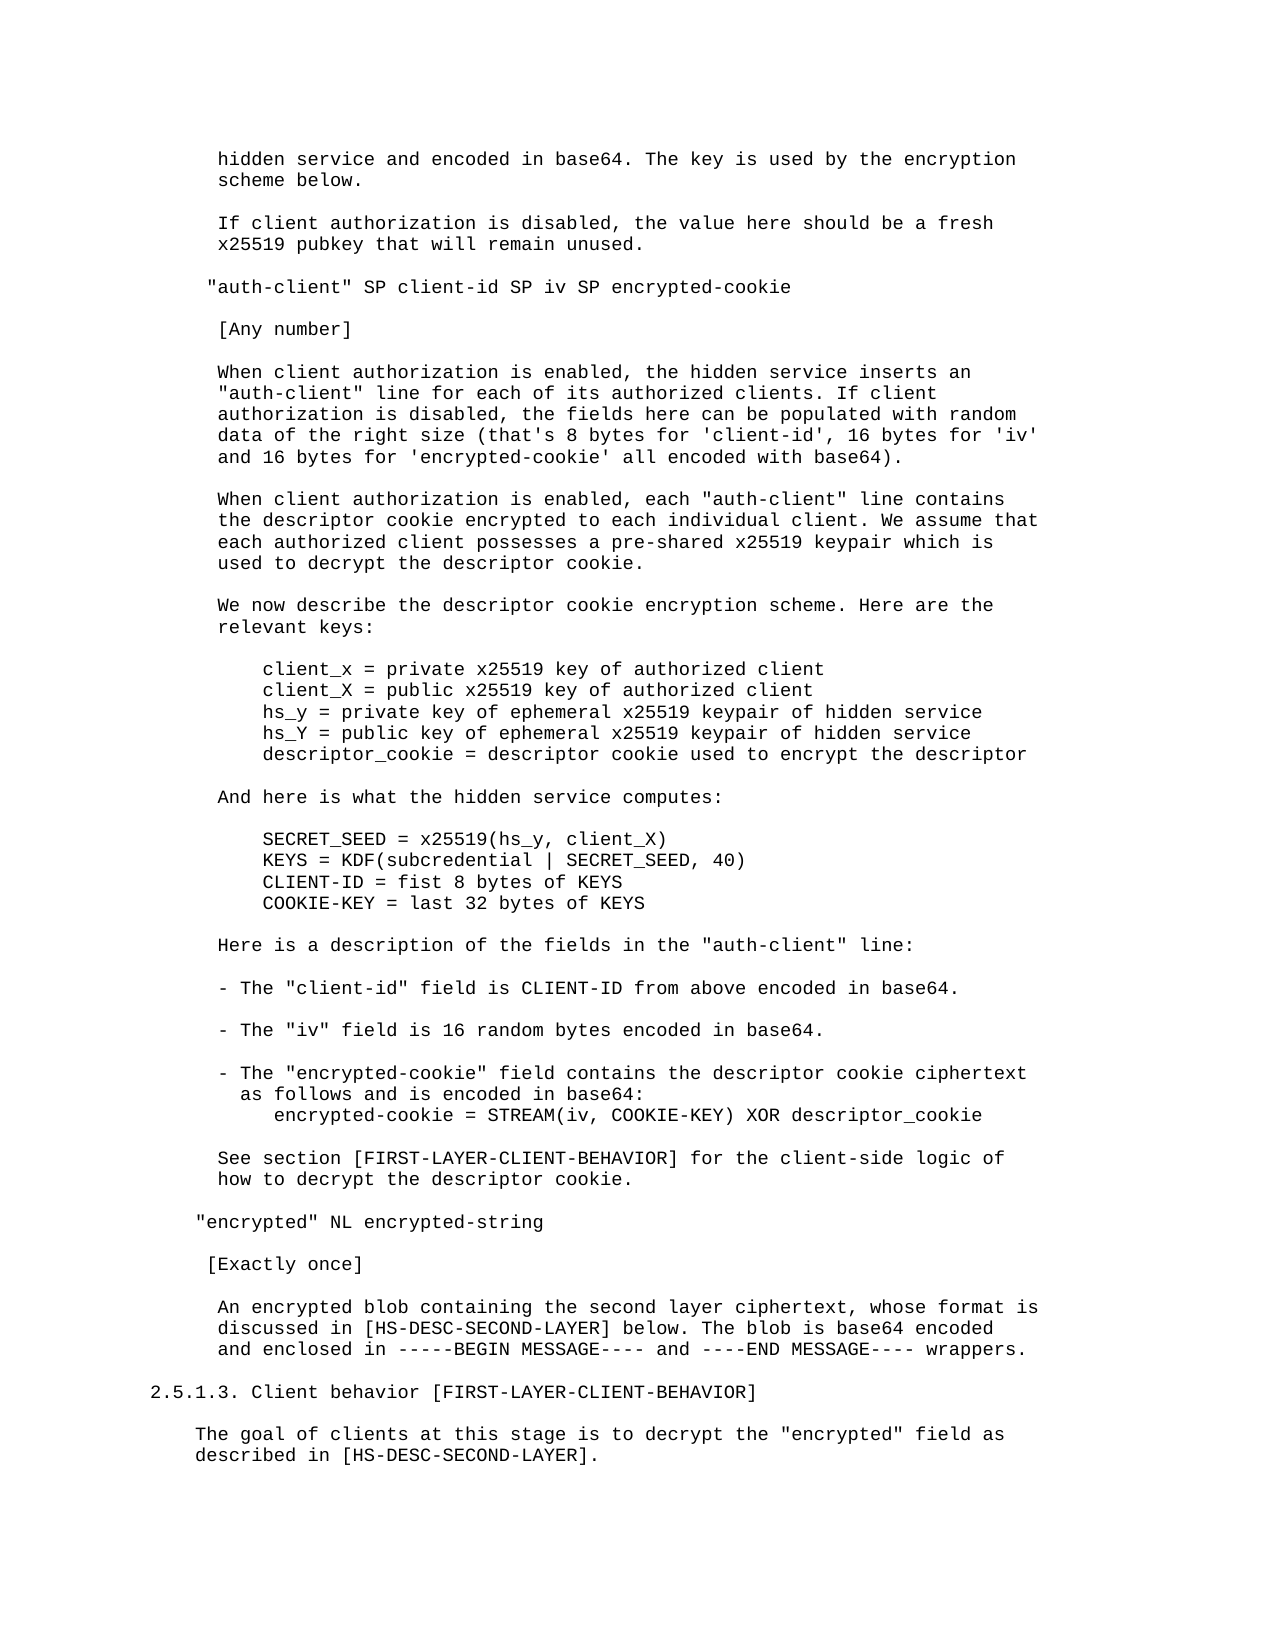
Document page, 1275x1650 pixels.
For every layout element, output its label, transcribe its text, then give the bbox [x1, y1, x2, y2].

text relevant keys: [150, 617, 1125, 639]
text how to decrypt the descriptor cookie. [150, 1170, 1125, 1191]
text described in [HS-DESC-SECOND-LAYER]. [150, 1446, 1125, 1467]
text encrypted-cookie = STREAM(iv, COOKIE-KEY) XOR descriptor_cookie [150, 1106, 1125, 1127]
text descriptor_cookie = descriptor cookie used to encrypt the descriptor [150, 745, 1125, 766]
text SECRET_SEED = x25519(hs_y, client_X) [150, 830, 1125, 851]
text [Exactly once] [150, 1255, 1125, 1276]
text x25519 pubkey that will remain unused. [150, 235, 1125, 256]
text - The "iv" field is 16 random bytes encoded in base64. [150, 1021, 1125, 1042]
text CLIENT-ID = fist 8 bytes of KEYS [150, 872, 1125, 894]
text KEYS = KDF(subcredential | SECRET_SEED, 40) [150, 851, 1125, 872]
text - The "encrypted-cookie" field contains the descriptor cookie ciphertext [150, 1064, 1125, 1085]
text Here is a description of the fields in the "auth-client" line: [150, 936, 1125, 957]
text 2.5.1.3. Client behavior [FIRST-LAYER-CLIENT-BEHAVIOR] [150, 1382, 1125, 1404]
text client_x = private x25519 key of authorized client [150, 660, 1125, 681]
text discussed in [HS-DESC-SECOND-LAYER] below. The blob is base64 encoded [150, 1319, 1125, 1340]
text used to decrypt the descriptor cookie. [150, 554, 1125, 575]
text - The "client-id" field is CLIENT-ID from above encoded in base64. [150, 979, 1125, 1000]
text "auth-client" SP client-id SP iv SP encrypted-cookie [150, 277, 1125, 299]
text "encrypted" NL encrypted-string [150, 1212, 1125, 1234]
text When client authorization is enabled, the hidden service inserts an [150, 362, 1125, 384]
text and enclosed in -----BEGIN MESSAGE---- and ----END MESSAGE---- wrappers. [150, 1340, 1125, 1361]
text An encrypted blob containing the second layer ciphertext, whose format is [150, 1297, 1125, 1319]
text We now describe the descriptor cookie encryption scheme. Here are the [150, 596, 1125, 617]
text The goal of clients at this stage is to decrypt the "encrypted" field as [150, 1425, 1125, 1446]
text If client authorization is disabled, the value here should be a fresh [150, 214, 1125, 235]
text scheme below. [150, 171, 1125, 192]
text authorization is disabled, the fields here can be populated with random [150, 405, 1125, 426]
text each authorized client possesses a pre-shared x25519 keypair which is [150, 532, 1125, 554]
text And here is what the hidden service computes: [150, 787, 1125, 809]
text "auth-client" line for each of its authorized clients. If client [150, 384, 1125, 405]
text the descriptor cookie encrypted to each individual client. We assume that [150, 511, 1125, 532]
text as follows and is encoded in base64: [150, 1085, 1125, 1106]
text client_X = public x25519 key of authorized client [150, 681, 1125, 702]
text hidden service and encoded in base64. The key is used by the encryption [150, 150, 1125, 171]
text [Any number] [150, 320, 1125, 341]
text See section [FIRST-LAYER-CLIENT-BEHAVIOR] for the client-side logic of [150, 1149, 1125, 1170]
text hs_Y = public key of ephemeral x25519 keypair of hidden service [150, 724, 1125, 745]
text data of the right size (that's 8 bytes for 'client-id', 16 bytes for 'iv' [150, 426, 1125, 447]
text When client authorization is enabled, each "auth-client" line contains [150, 490, 1125, 511]
text COOKIE-KEY = last 32 bytes of KEYS [150, 894, 1125, 915]
text hs_y = private key of ephemeral x25519 keypair of hidden service [150, 702, 1125, 724]
text and 16 bytes for 'encrypted-cookie' all encoded with base64). [150, 447, 1125, 469]
